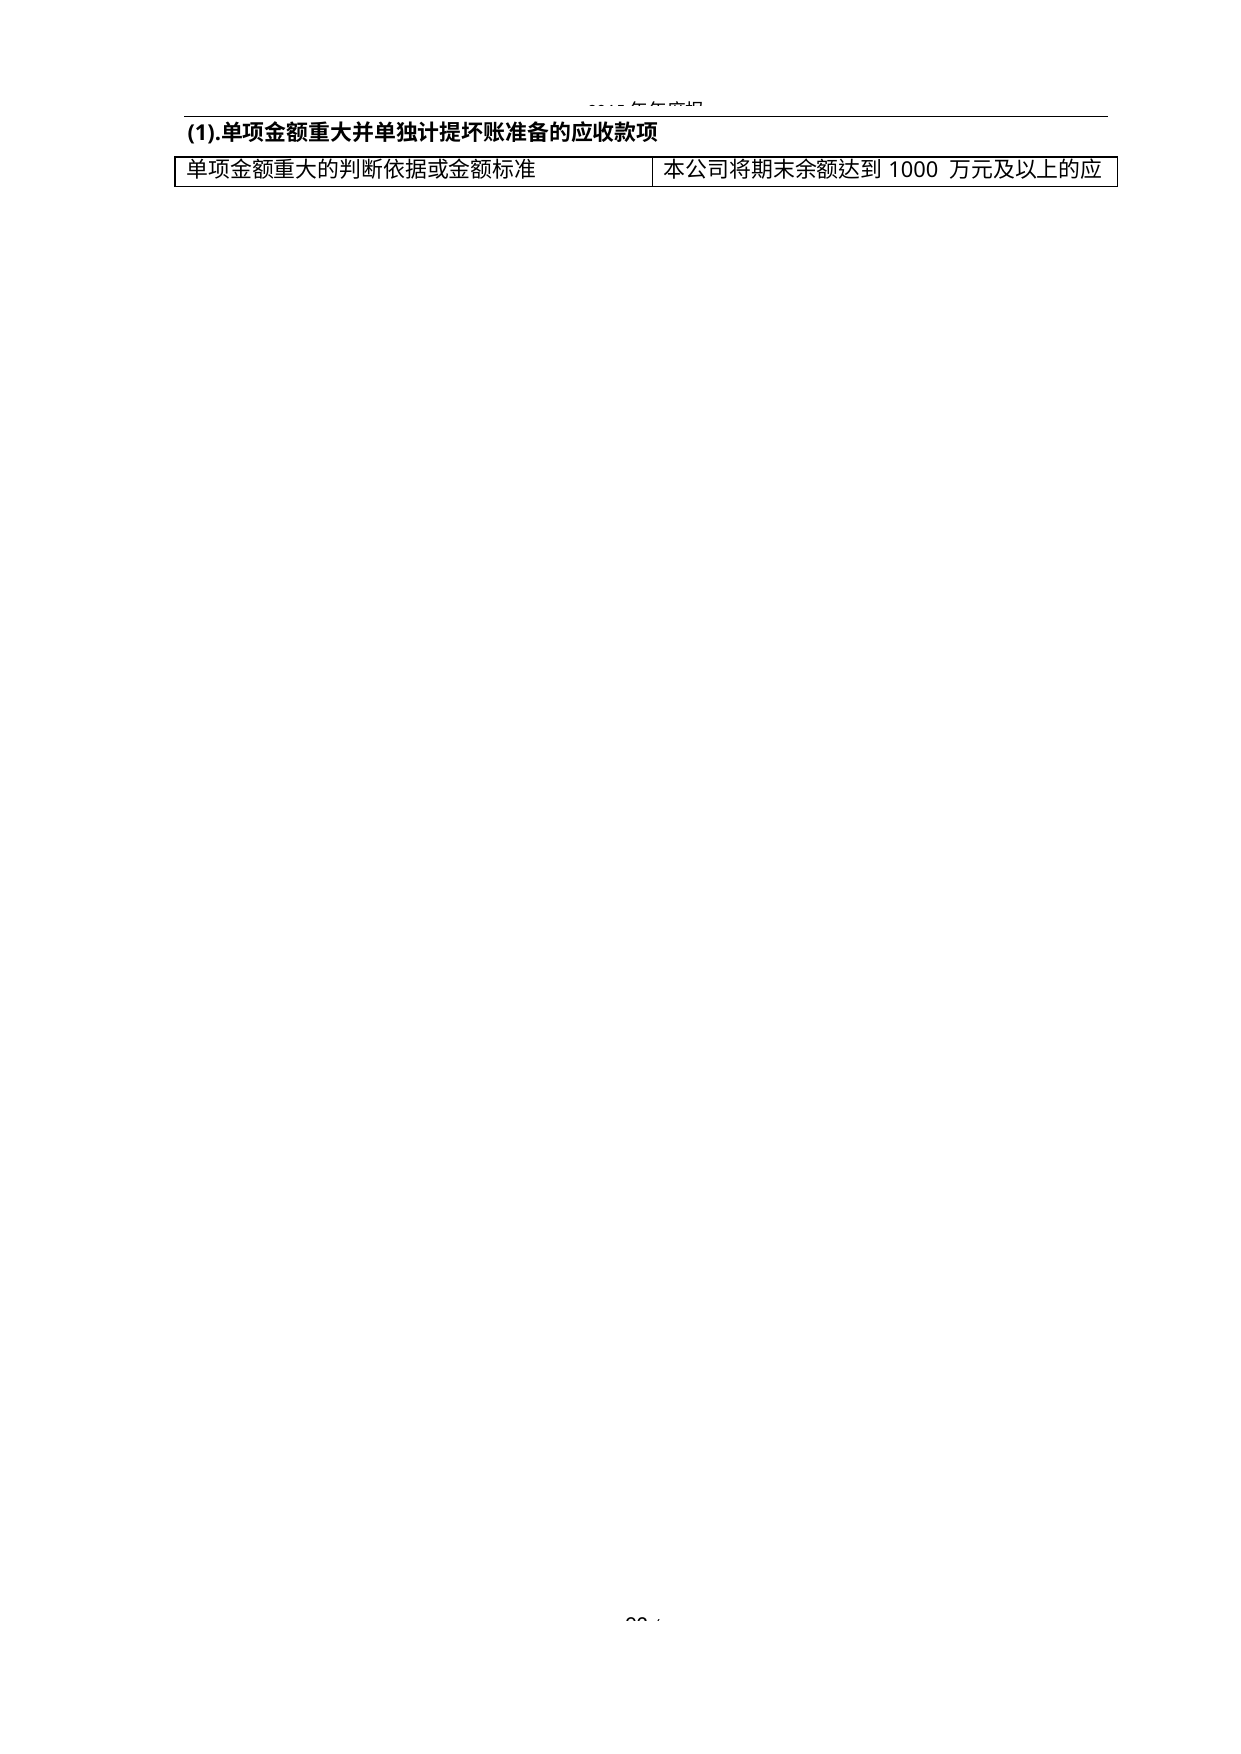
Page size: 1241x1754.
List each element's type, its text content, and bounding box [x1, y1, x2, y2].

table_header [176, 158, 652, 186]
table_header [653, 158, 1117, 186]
subtitle (1).单项金额重大并单独计提坏账准备的应收款项 [187, 117, 826, 146]
